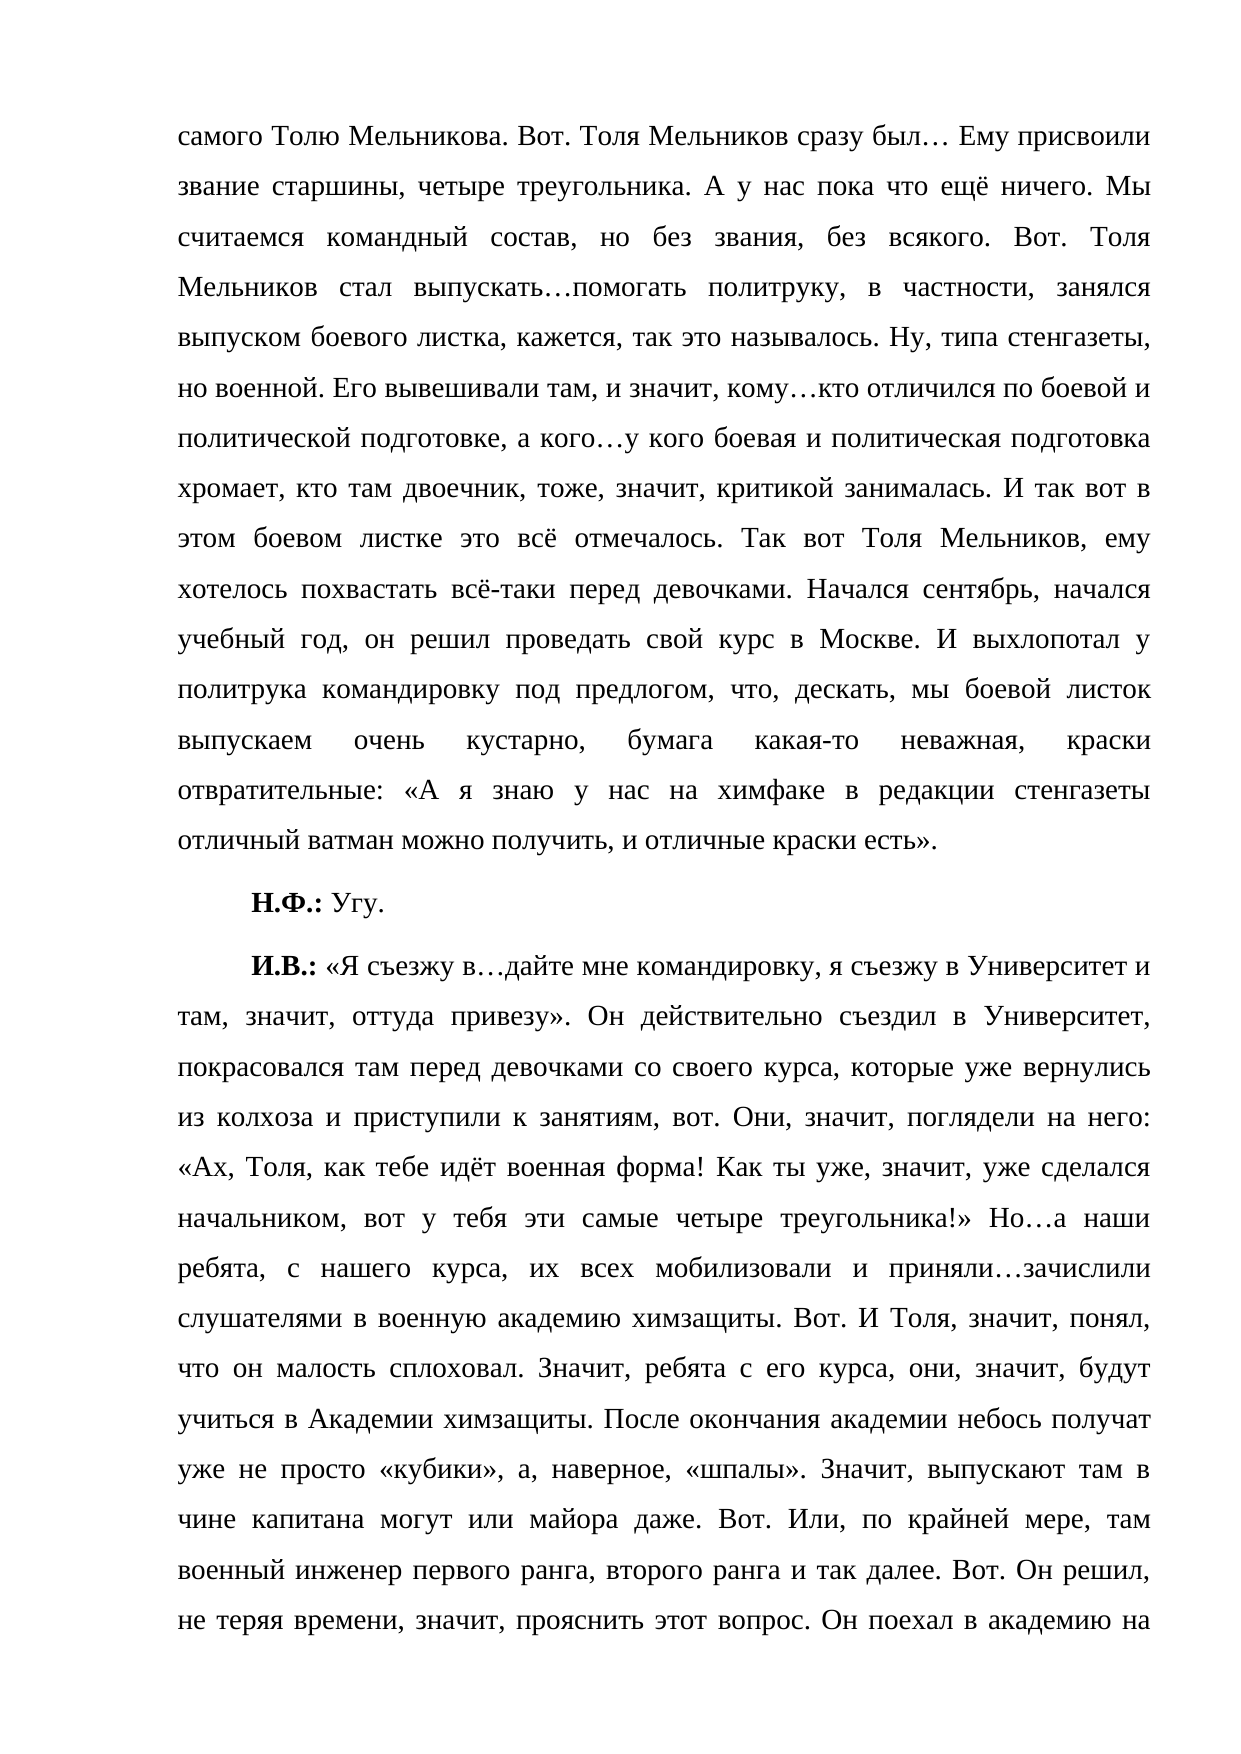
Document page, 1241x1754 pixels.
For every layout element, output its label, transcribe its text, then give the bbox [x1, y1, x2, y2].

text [177, 118, 1152, 856]
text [177, 948, 1152, 1636]
text Н.Ф.: Угу. [177, 885, 1152, 919]
